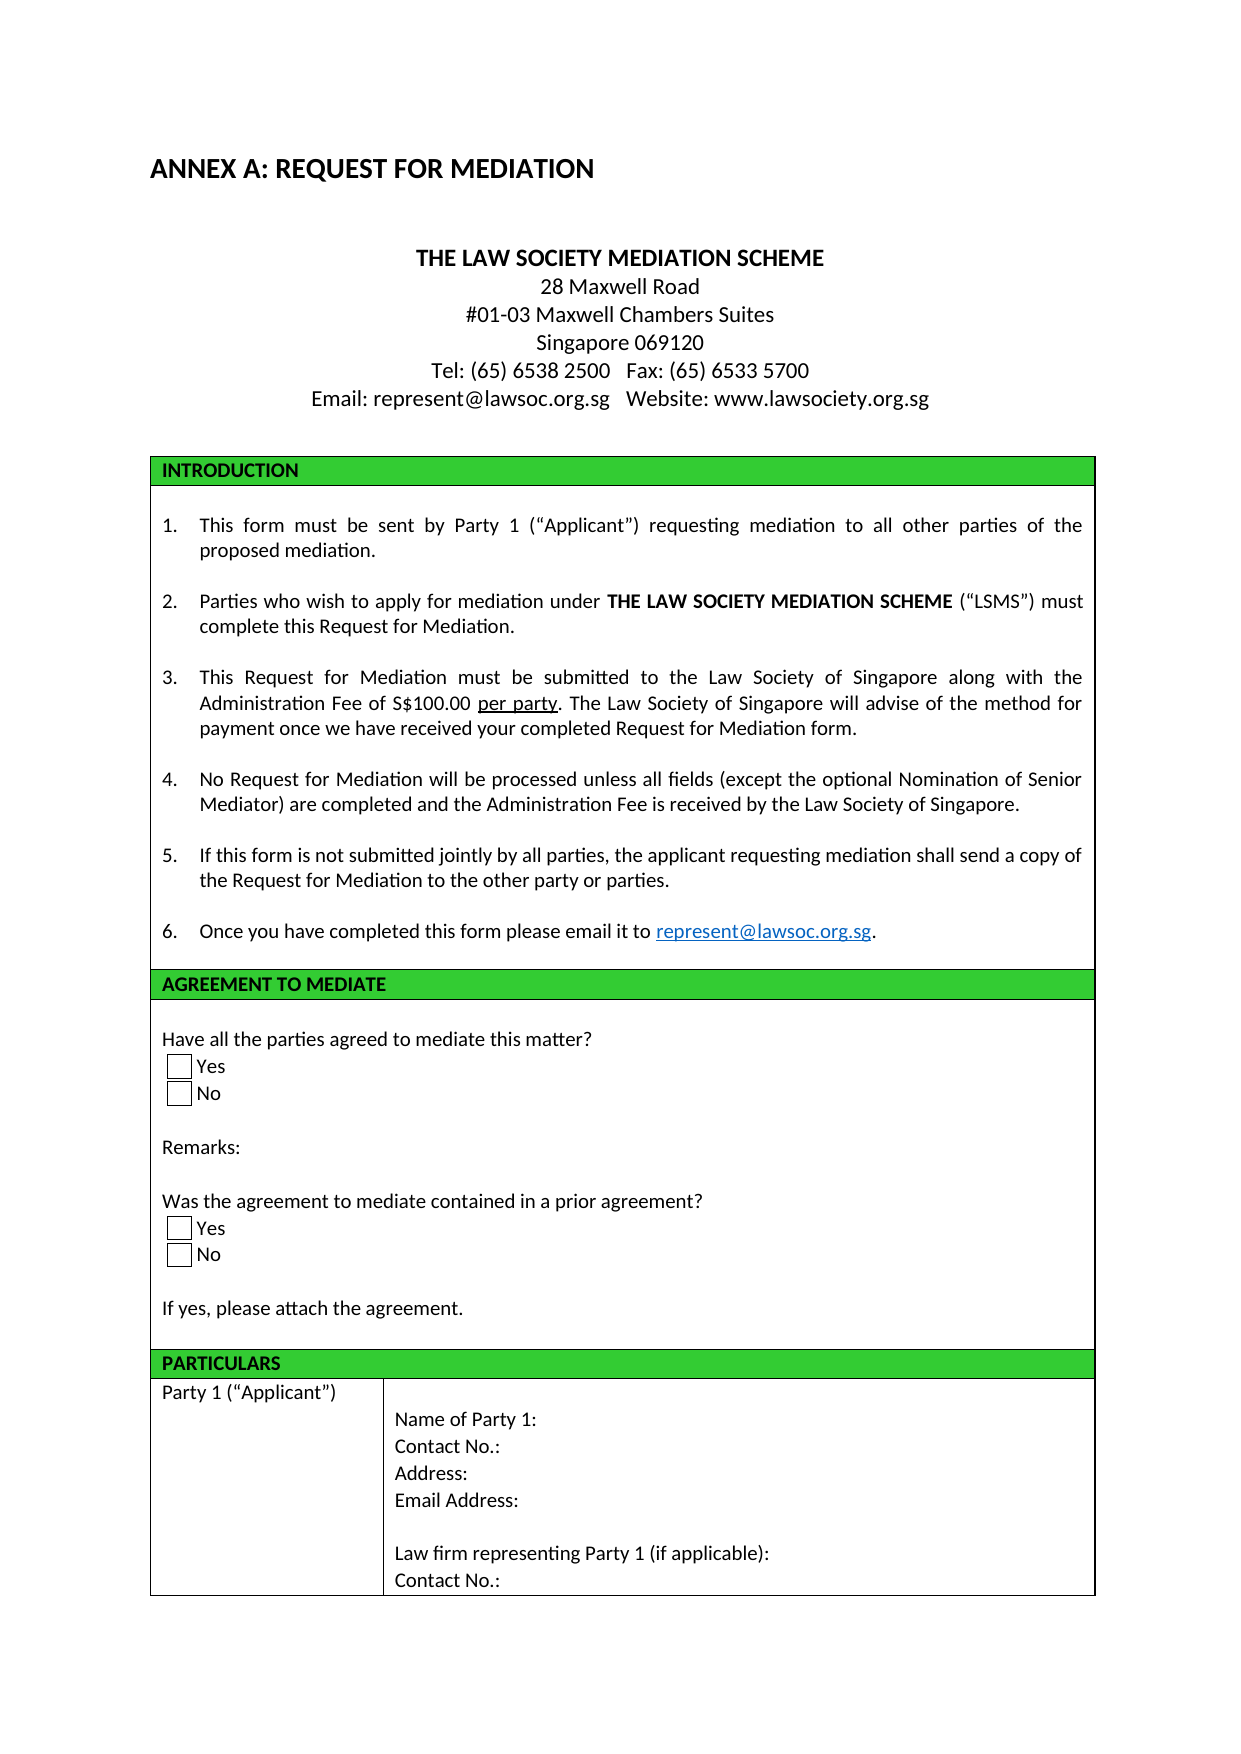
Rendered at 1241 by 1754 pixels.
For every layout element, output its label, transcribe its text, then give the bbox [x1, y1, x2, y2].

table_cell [384, 1379, 1094, 1594]
text THE LAW SOCIETY MEDIATION SCHEME [150, 242, 1090, 272]
table_cell This form must be sent by Party 1 (“Applicant”) requesting mediation to all other parties of the proposed mediation. Parties who wish to apply for mediation under THE LAW SOCIETY MEDIATION SCHEME (“LSMS”) must complete this Request for Mediation. This Request for Mediation must be submitted to the Law Society of Singapore along with the Administration Fee of S$100.00 per party. The Law Society of Singapore will advise of the method for payment once we have received your completed Request for Mediation form. No Request for Mediation will be processed unless all fields (except the optional Nomination of Senior Mediator) are completed and the Administration Fee is received by the Law Society of Singapore. If this form is not submitted jointly by all parties, the applicant requesting mediation shall send a copy of the Request for Mediation to the other party or parties. Once you have completed this form please email it to represent@lawsoc.org.sg. [151, 486, 1094, 969]
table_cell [151, 1379, 383, 1594]
table_cell PARTICULARS [151, 1350, 1094, 1378]
text Singapore 069120 [150, 328, 1090, 356]
table_header INTRODUCTION [151, 457, 1094, 485]
text #01-03 Maxwell Chambers Suites [150, 300, 1090, 328]
text Email: represent@lawsoc.org.sg Website: www.lawsociety.org.sg [150, 384, 1090, 412]
table_cell AGREEMENT TO MEDIATE [151, 970, 1094, 999]
text 28 Maxwell Road [150, 272, 1090, 300]
text ANNEX A: REQUEST FOR MEDIATION [150, 150, 1090, 186]
text Tel: (65) 6538 2500 Fax: (65) 6533 5700 [150, 356, 1090, 384]
table_cell Have all the parties agreed to mediate this matter? Yes No Remarks: Was the agreement to mediate contained in a prior agreement? Yes No If yes, please attach the agreement. [151, 1000, 1094, 1349]
